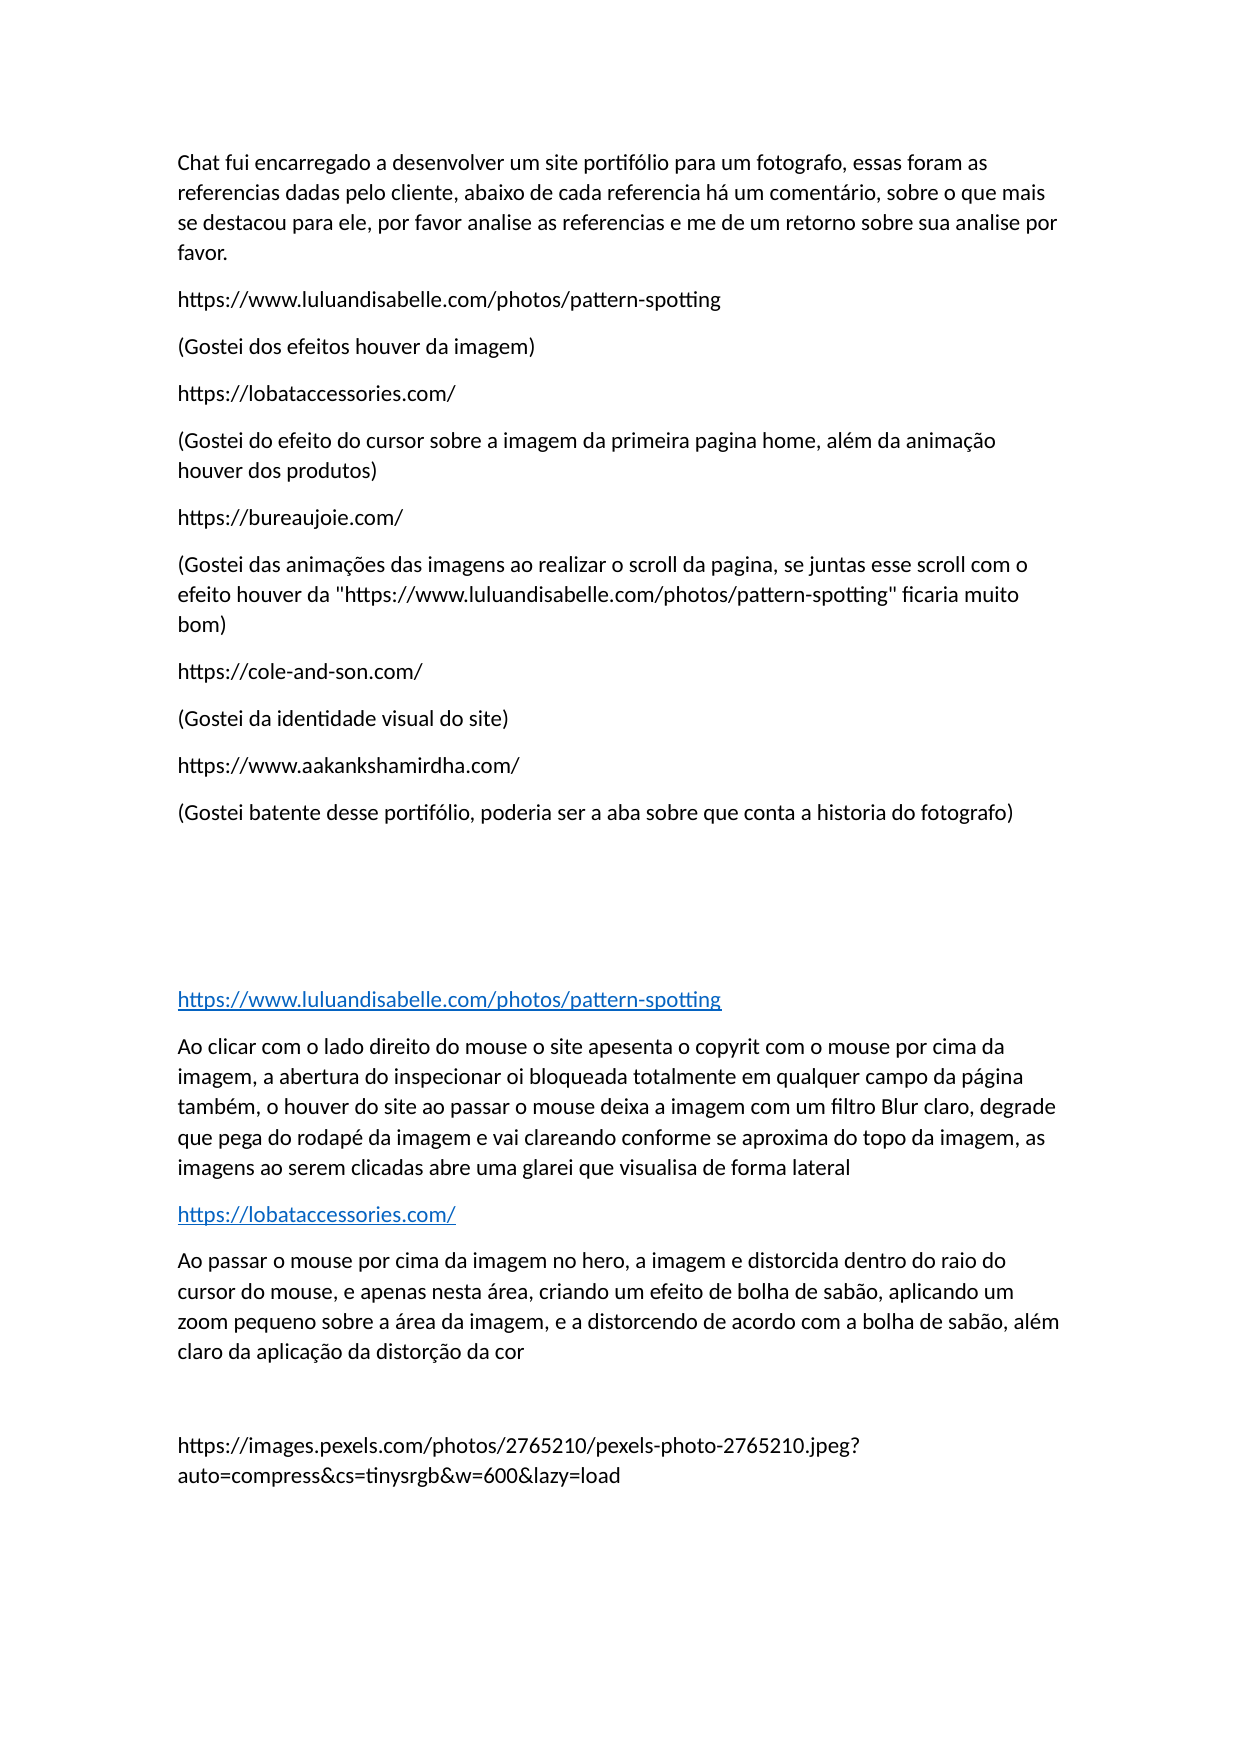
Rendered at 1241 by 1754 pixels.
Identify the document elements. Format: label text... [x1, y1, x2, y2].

text Ao passar o mouse por cima da imagem no hero, a imagem e distorcida dentro do raio do cursor do mouse, e apenas nesta área, criando um efeito de bolha de sabão, aplicando um zoom pequeno sobre a área da imagem, e a distorcendo de acordo com a bolha de sabão, além claro da aplicação da distorção da cor [177, 1247, 1063, 1365]
text https://www.luluandisabelle.com/photos/pattern-spotting [177, 285, 1063, 313]
text (Gostei do efeito do cursor sobre a imagem da primeira pagina home, além da animação houver dos produtos) [177, 426, 1063, 484]
text https://lobataccessories.com/ [177, 1200, 1063, 1228]
text (Gostei batente desse portifólio, poderia ser a aba sobre que conta a historia do fotografo) [177, 798, 1063, 826]
text Chat fui encarregado a desenvolver um site portifólio para um fotografo, essas foram as referencias dadas pelo cliente, abaixo de cada referencia há um comentário, sobre o que mais se destacou para ele, por favor analise as referencias e me de um retorno sobre sua analise por favor. [177, 148, 1063, 266]
text (Gostei das animações das imagens ao realizar o scroll da pagina, se juntas esse scroll com o efeito houver da "https://www.luluandisabelle.com/photos/pattern-spotting" ficaria muito bom) [177, 550, 1063, 638]
text https://images.pexels.com/photos/2765210/pexels-photo-2765210.jpeg?auto=compress&cs=tinysrgb&w=600&lazy=load [177, 1431, 1063, 1489]
text Ao clicar com o lado direito do mouse o site apesenta o copyrit com o mouse por cima da imagem, a abertura do inspecionar oi bloqueada totalmente em qualquer campo da página também, o houver do site ao passar o mouse deixa a imagem com um filtro Blur claro, degrade que pega do rodapé da imagem e vai clareando conforme se aproxima do topo da imagem, as imagens ao serem clicadas abre uma glarei que visualisa de forma lateral [177, 1032, 1063, 1181]
text https://lobataccessories.com/ [177, 379, 1063, 407]
text https://www.luluandisabelle.com/photos/pattern-spotting [177, 985, 1063, 1013]
text (Gostei dos efeitos houver da imagem) [177, 332, 1063, 360]
text https://cole-and-son.com/ [177, 657, 1063, 685]
text https://bureaujoie.com/ [177, 503, 1063, 531]
text (Gostei da identidade visual do site) [177, 704, 1063, 732]
text https://www.aakankshamirdha.com/ [177, 751, 1063, 779]
